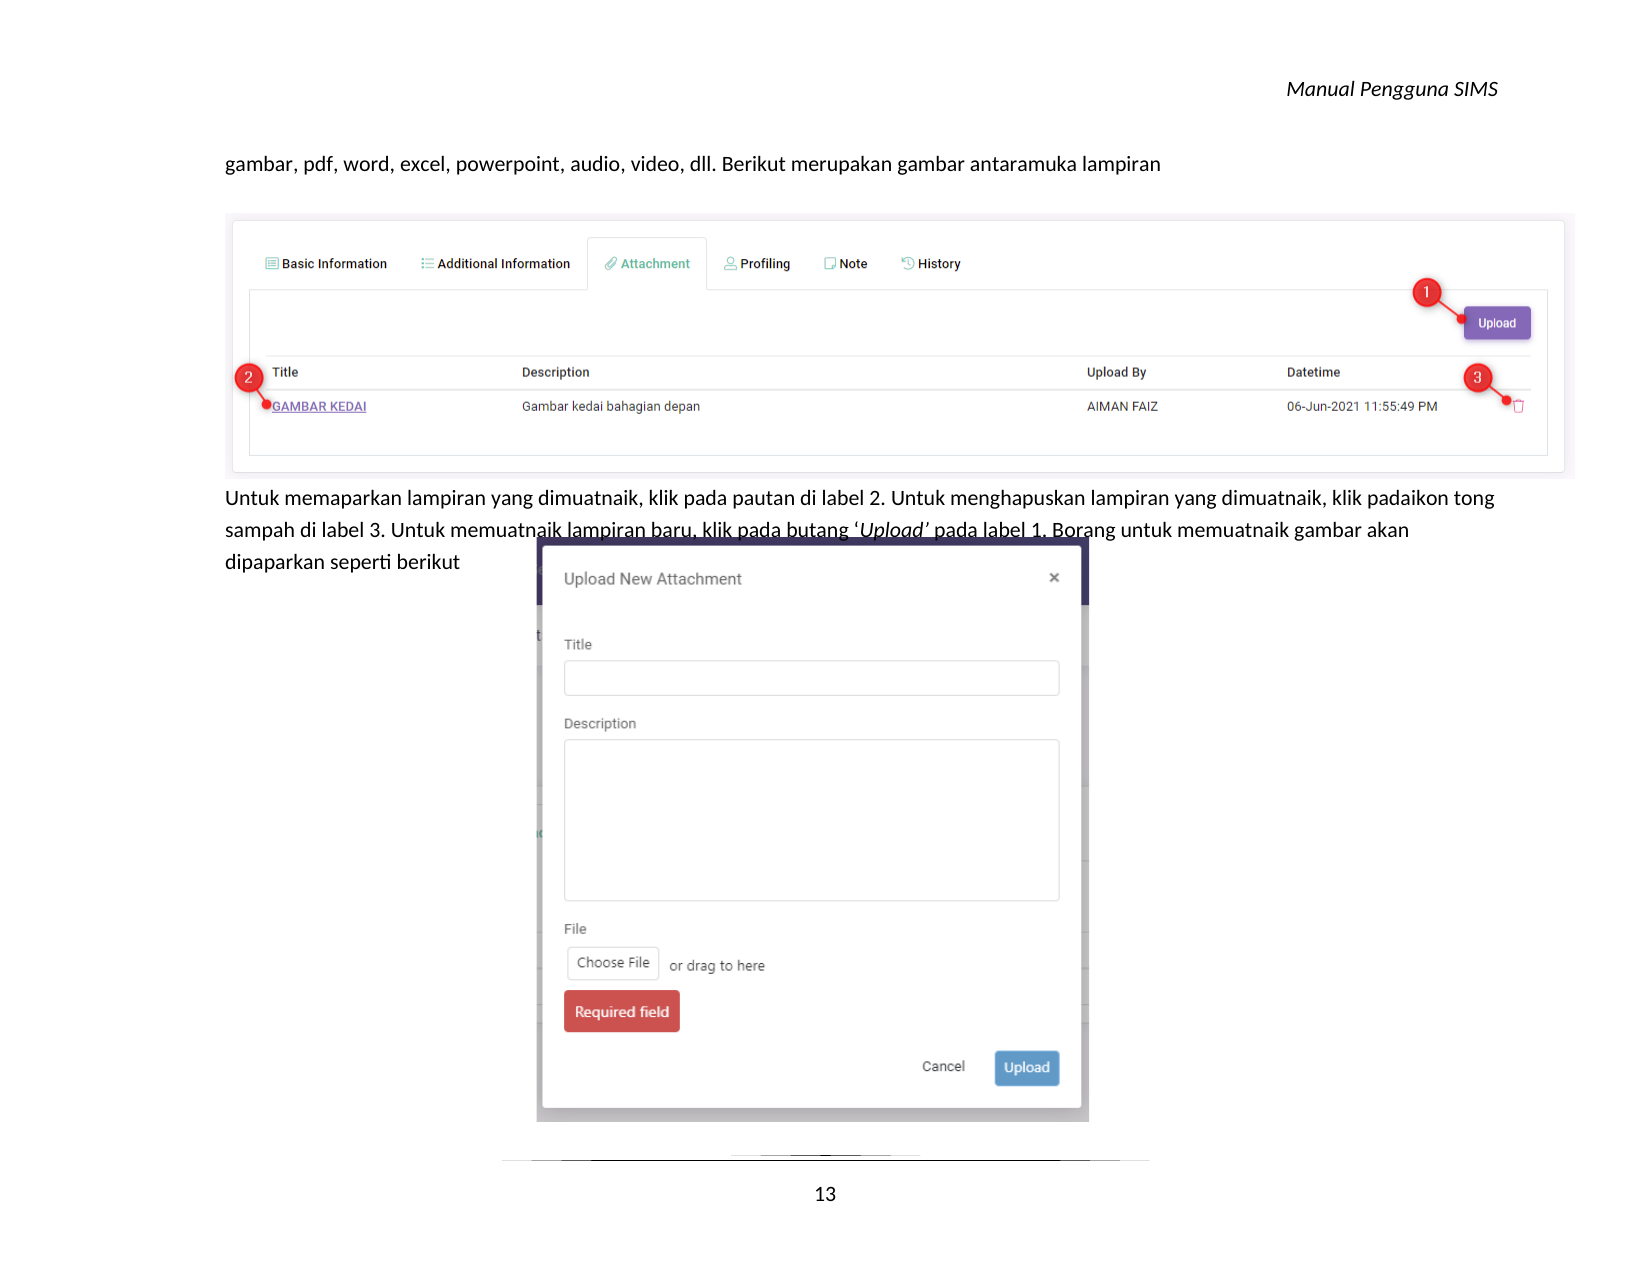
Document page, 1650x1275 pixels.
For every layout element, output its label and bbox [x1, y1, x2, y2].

list [225, 150, 1500, 213]
picture [225, 213, 1575, 479]
list [225, 479, 1500, 1150]
